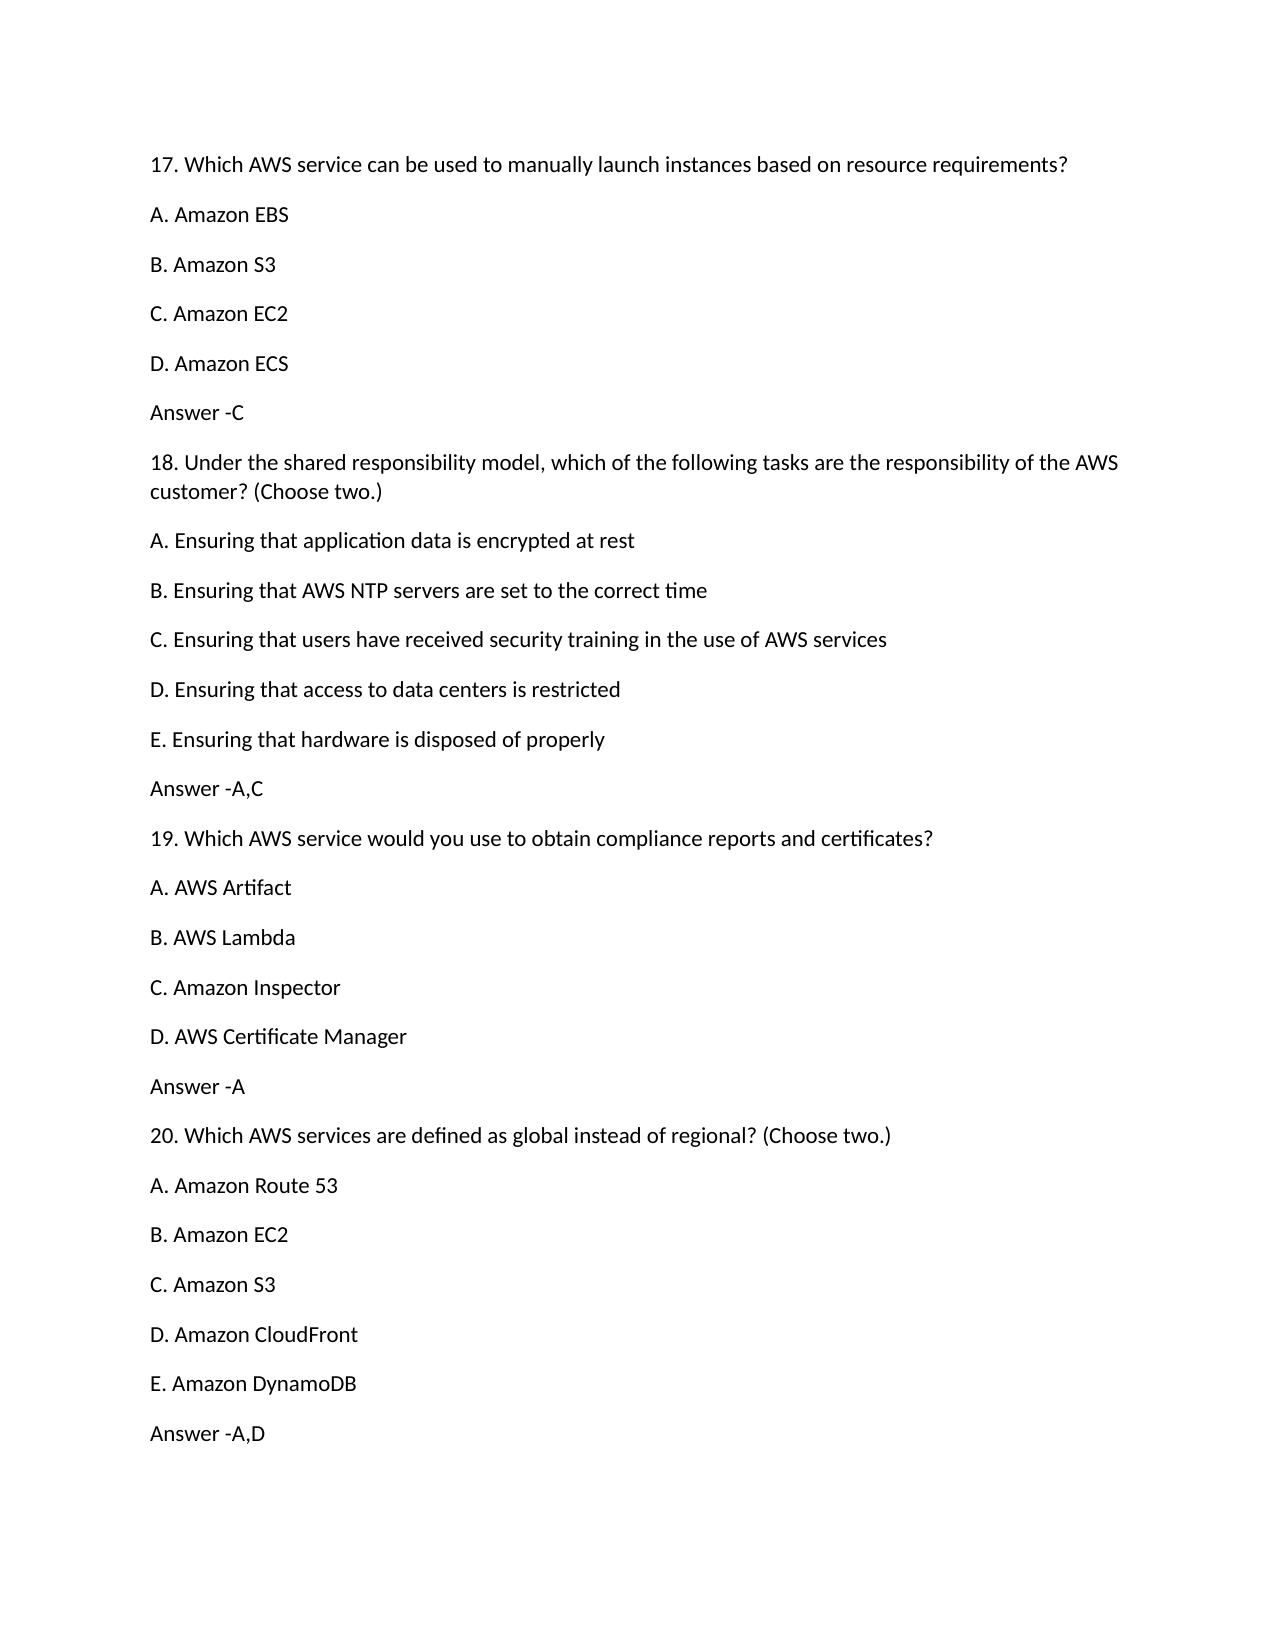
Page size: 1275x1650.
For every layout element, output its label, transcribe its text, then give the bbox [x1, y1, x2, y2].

text 19. Which AWS service would you use to obtain compliance reports and certificates? [150, 823, 1125, 852]
text B. AWS Lambda [150, 922, 1125, 951]
text B. Amazon S3 [150, 249, 1125, 278]
text A. Amazon Route 53 [150, 1170, 1125, 1199]
text B. Ensuring that AWS NTP servers are set to the correct time [150, 575, 1125, 604]
text 18. Under the shared responsibility model, which of the following tasks are the responsibility of the AWS customer? (Choose two.) [150, 447, 1125, 505]
text B. Amazon EC2 [150, 1220, 1125, 1249]
text C. Amazon EC2 [150, 299, 1125, 327]
text Answer -A,C [150, 774, 1125, 802]
text A. Amazon EBS [150, 199, 1125, 228]
text E. Ensuring that hardware is disposed of properly [150, 724, 1125, 753]
text D. Amazon CloudFront [150, 1319, 1125, 1348]
text C. Amazon Inspector [150, 972, 1125, 1001]
text Answer -A,D [150, 1418, 1125, 1447]
text C. Ensuring that users have received security training in the use of AWS services [150, 625, 1125, 654]
text 17. Which AWS service can be used to manually launch instances based on resource requirements? [150, 150, 1125, 179]
text 20. Which AWS services are defined as global instead of regional? (Choose two.) [150, 1121, 1125, 1149]
text A. AWS Artifact [150, 873, 1125, 902]
text E. Amazon DynamoDB [150, 1369, 1125, 1397]
text A. Ensuring that application data is encrypted at rest [150, 526, 1125, 554]
text D. AWS Certificate Manager [150, 1022, 1125, 1050]
text D. Amazon ECS [150, 348, 1125, 377]
text D. Ensuring that access to data centers is restricted [150, 674, 1125, 703]
text Answer -C [150, 398, 1125, 427]
text C. Amazon S3 [150, 1269, 1125, 1298]
text Answer -A [150, 1071, 1125, 1100]
